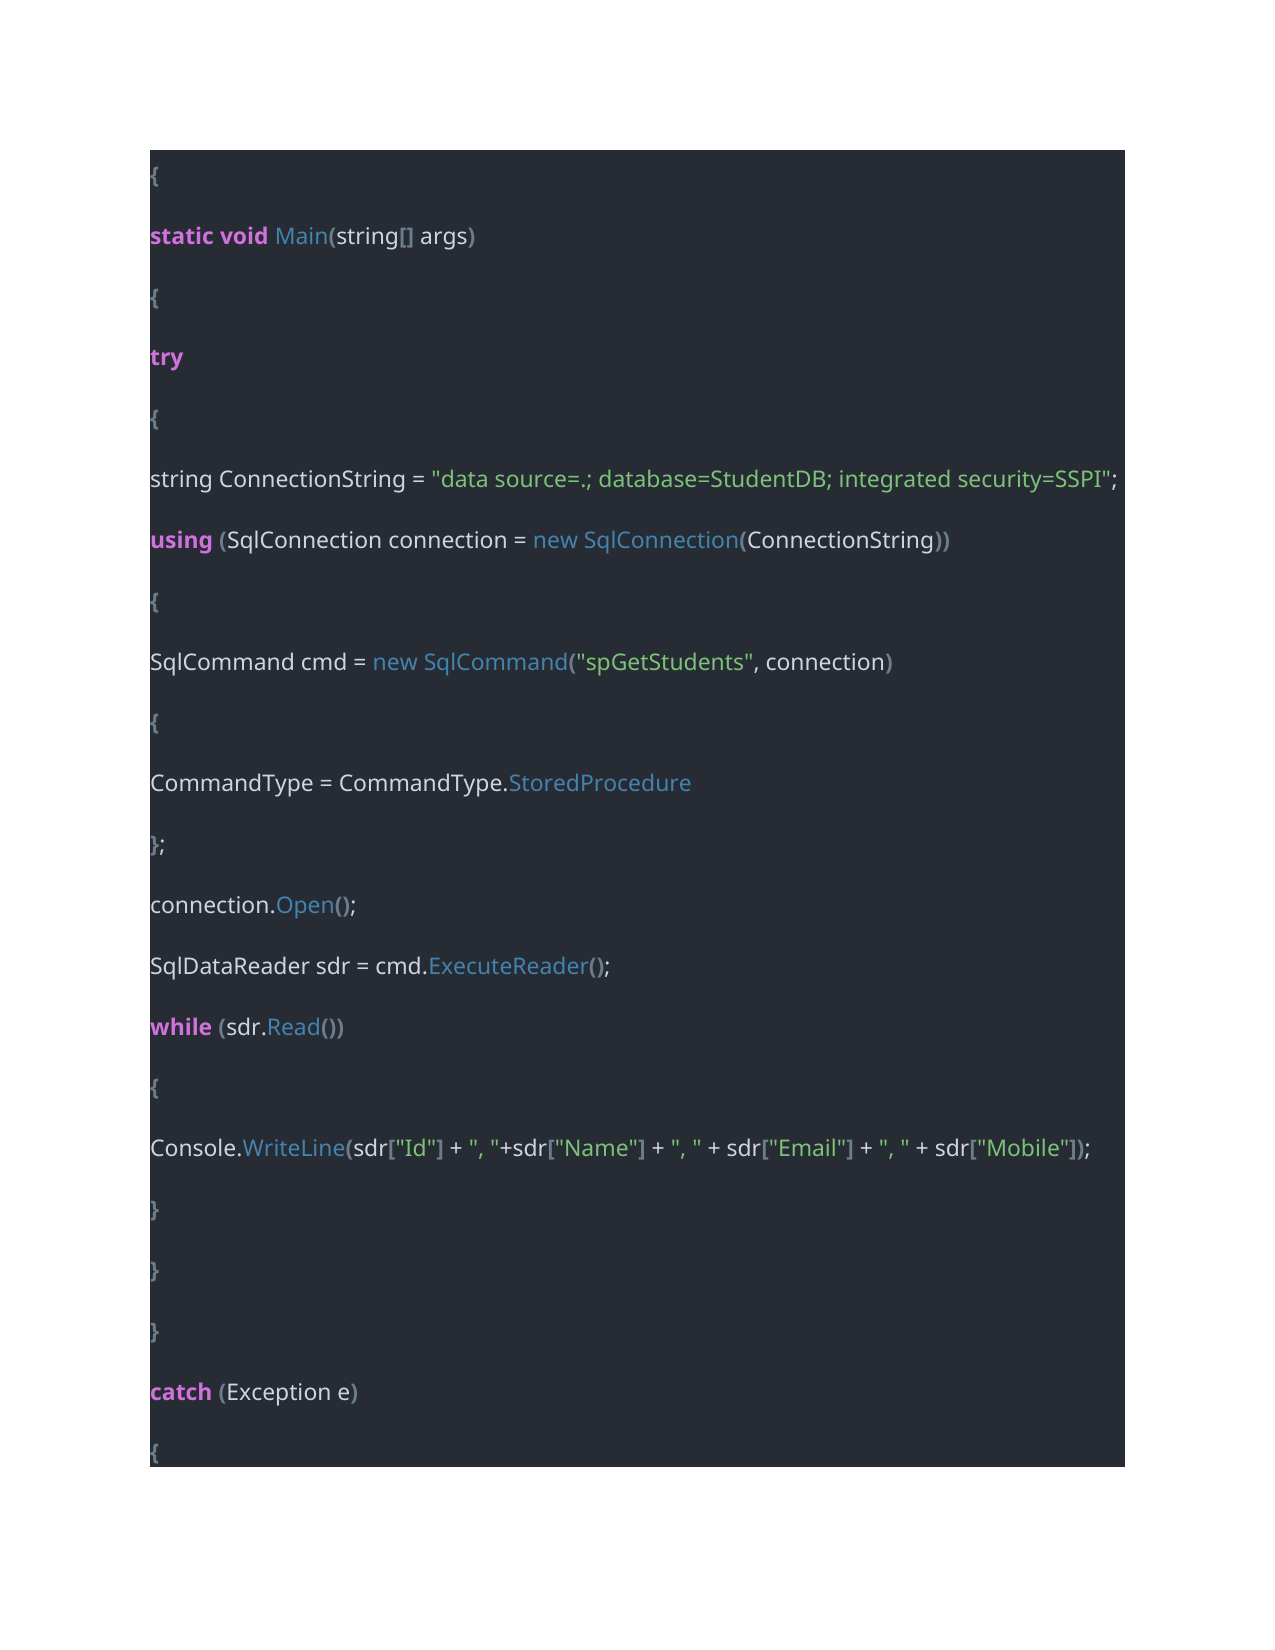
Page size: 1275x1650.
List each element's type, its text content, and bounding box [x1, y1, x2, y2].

text try [150, 332, 1125, 372]
text while (sdr.Read()) [150, 1002, 1125, 1042]
text { [150, 1427, 1125, 1467]
text { [150, 576, 1125, 616]
text using (SqlConnection connection = new SqlConnection(ConnectionString)) [150, 515, 1125, 555]
text static void Main(string[] args) [150, 211, 1125, 251]
text } [150, 1184, 1125, 1224]
text string ConnectionString = "data source=.; database=StudentDB; integrated security=SSPI"; [150, 454, 1125, 494]
text Console.WriteLine(sdr["Id"] + ", "+sdr["Name"] + ", " + sdr["Email"] + ", " + sdr["Mobile"]); [150, 1123, 1125, 1163]
text { [150, 393, 1125, 433]
text { [150, 1062, 1125, 1102]
text } [150, 1245, 1125, 1285]
text { [150, 697, 1125, 737]
text }; [150, 819, 1125, 859]
text CommandType = CommandType.StoredProcedure [150, 758, 1125, 798]
text { [150, 272, 1125, 312]
text catch (Exception e) [150, 1367, 1125, 1407]
text connection.Open(); [150, 880, 1125, 920]
text SqlCommand cmd = new SqlCommand("spGetStudents", connection) [150, 637, 1125, 677]
text } [150, 1306, 1125, 1346]
text { [150, 150, 1125, 190]
text SqlDataReader sdr = cmd.ExecuteReader(); [150, 941, 1125, 981]
